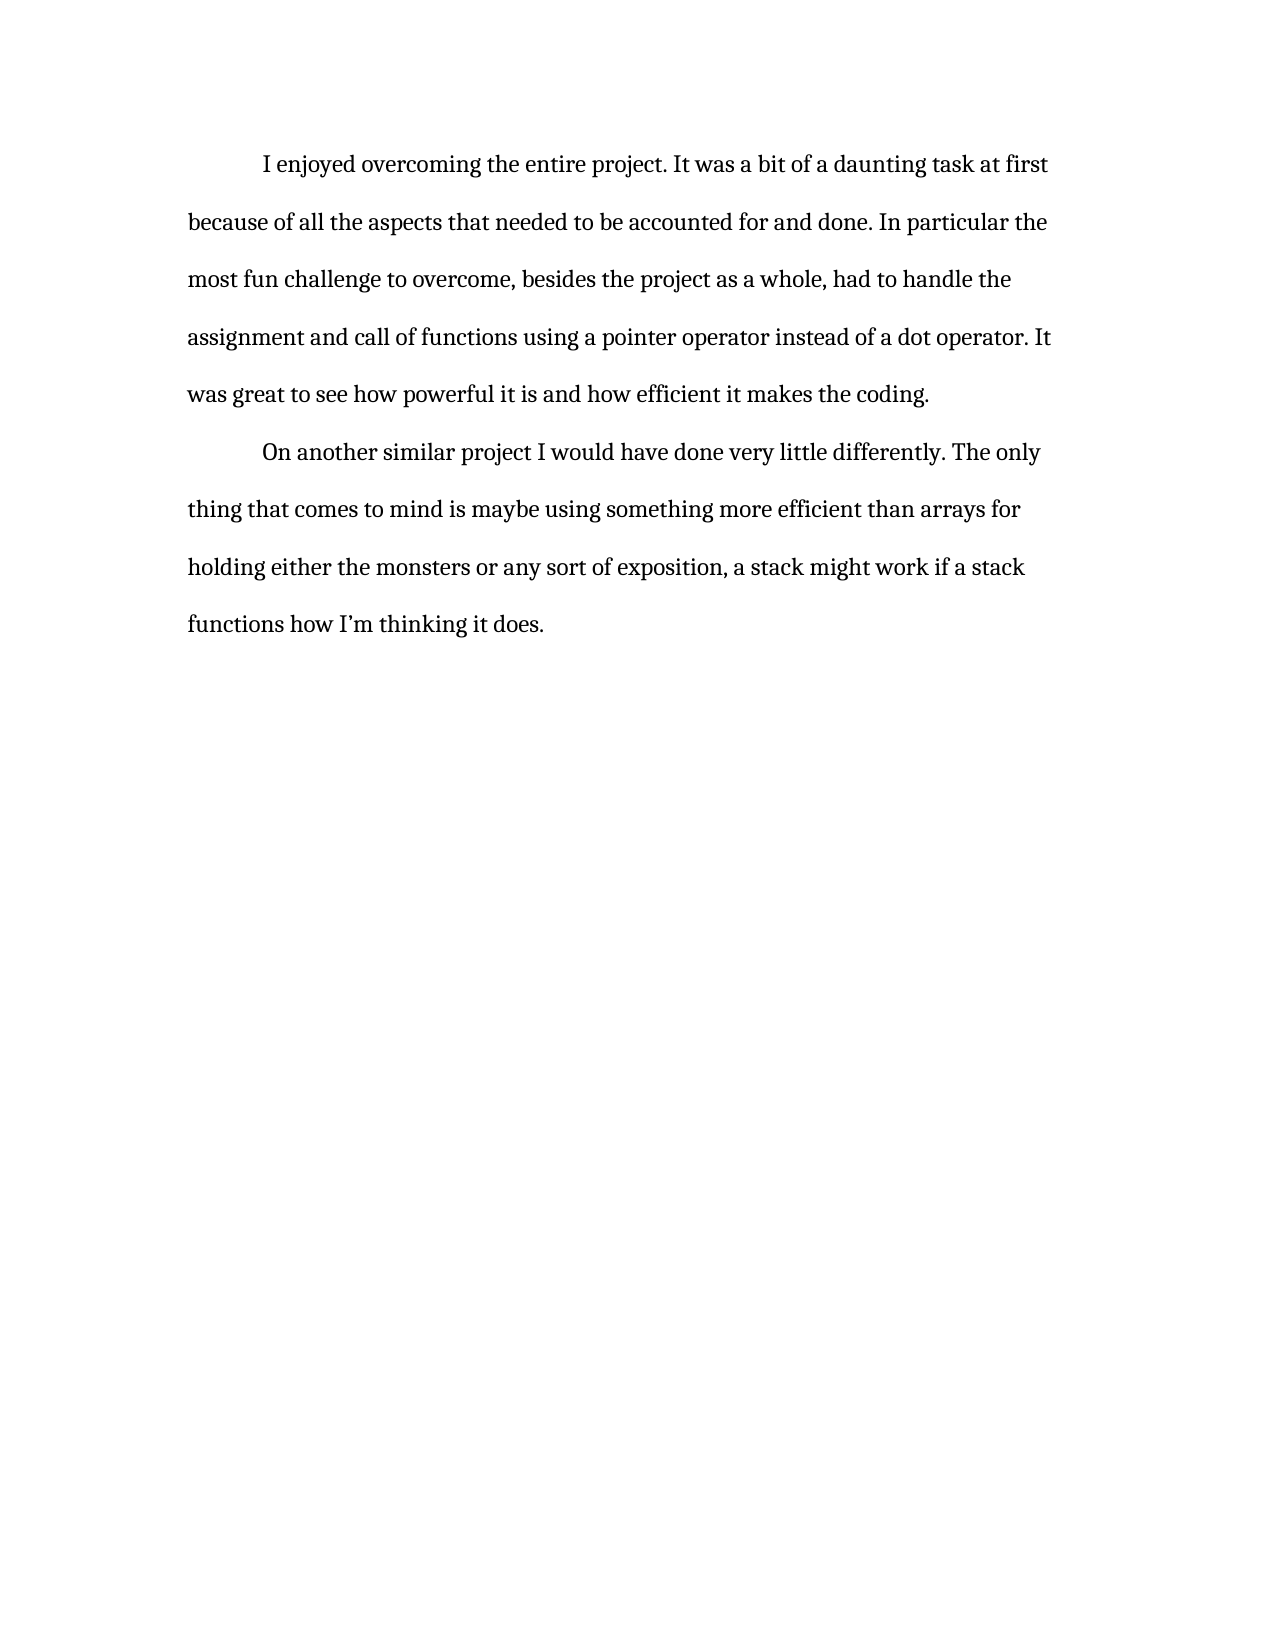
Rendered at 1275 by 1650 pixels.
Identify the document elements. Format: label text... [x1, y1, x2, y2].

text On another similar project I would have done very little differently. The only thing that comes to mind is maybe using something more efficient than arrays for holding either the monsters or any sort of exposition, a stack might work if a stack functions how I’m thinking it does. [187, 437, 1087, 639]
text I enjoyed overcoming the entire project. It was a bit of a daunting task at first because of all the aspects that needed to be accounted for and done. In particular the most fun challenge to overcome, besides the project as a whole, had to handle the assignment and call of functions using a pointer operator instead of a dot operator. It was great to see how powerful it is and how efficient it makes the coding. [187, 150, 1087, 409]
